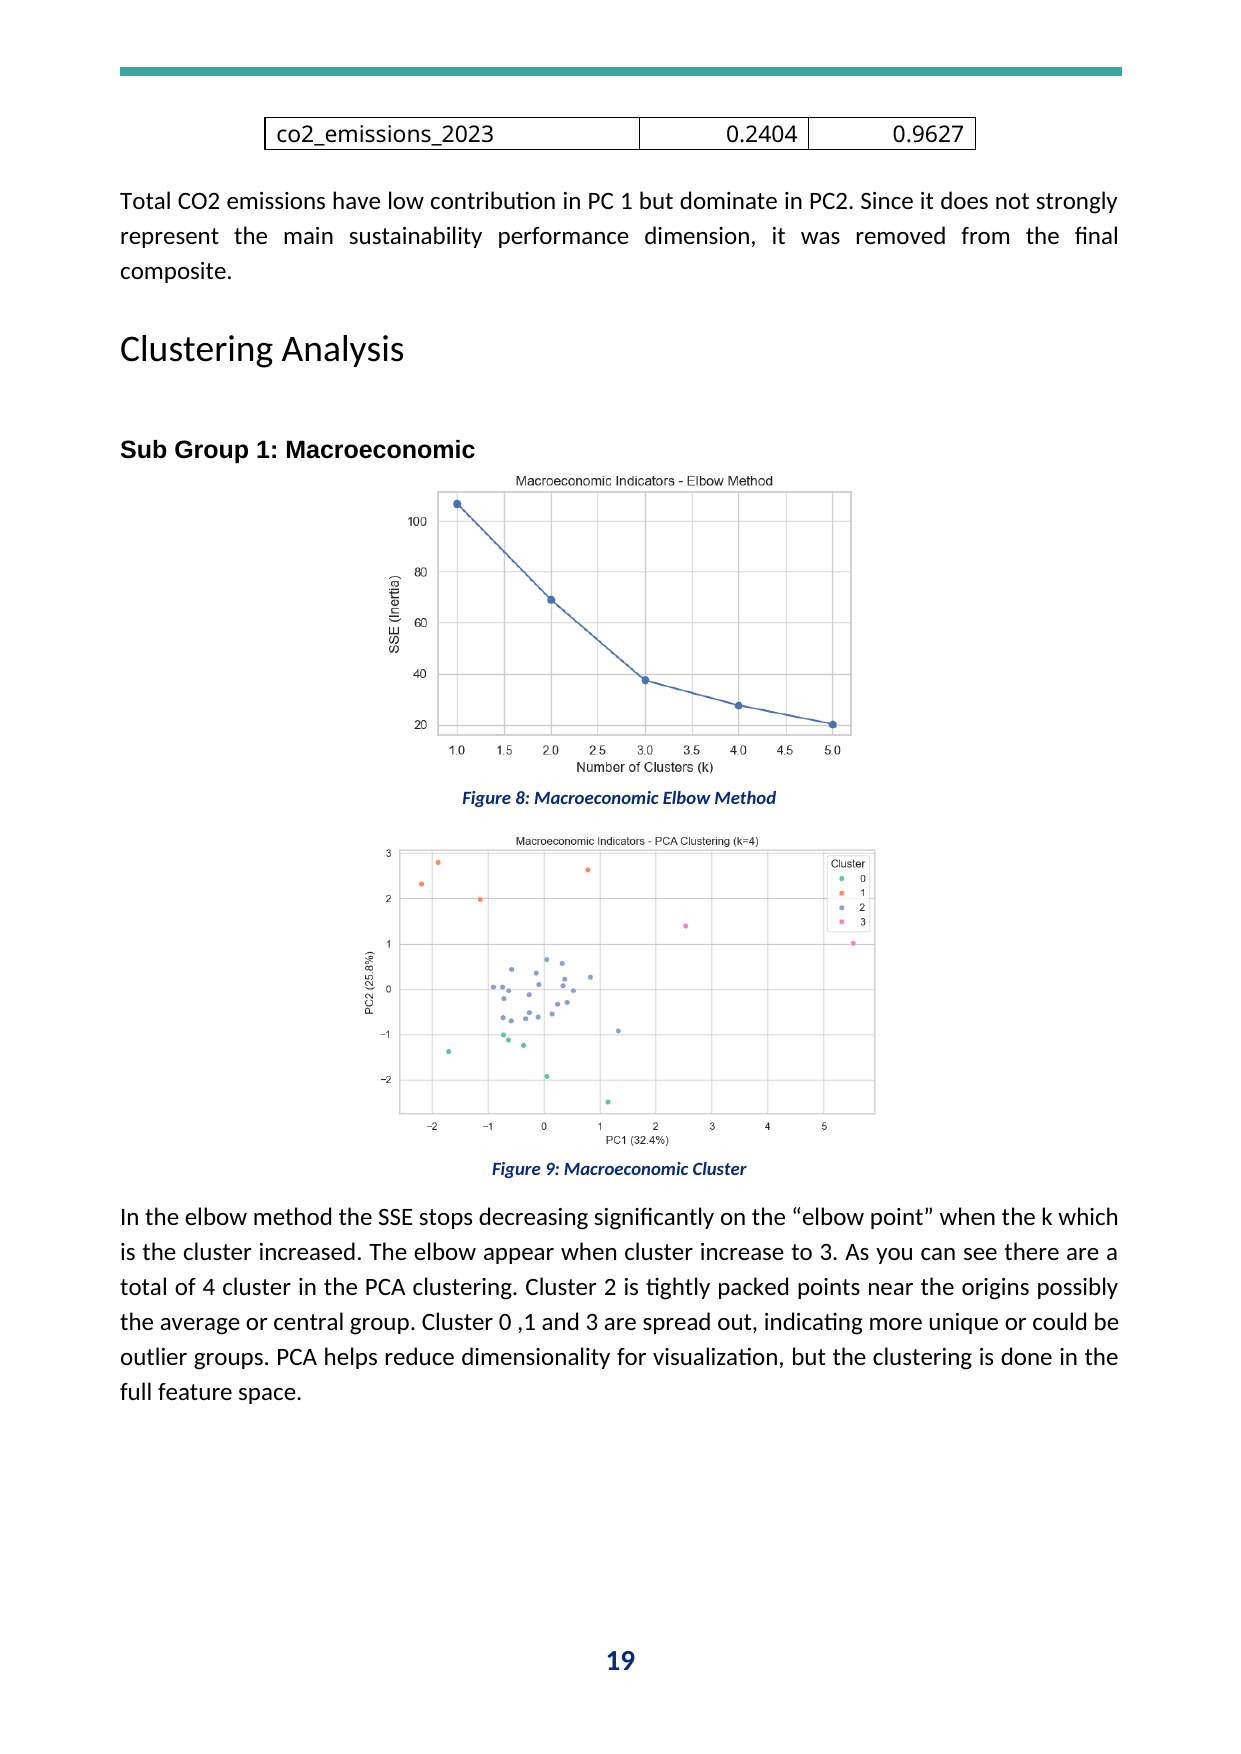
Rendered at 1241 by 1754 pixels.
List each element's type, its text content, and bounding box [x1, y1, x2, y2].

table_cell 0.2404 [640, 118, 808, 149]
picture [359, 830, 881, 1152]
text In the elbow method the SSE stops decreasing significantly on the “elbow point” when the k which is the cluster increased. The elbow appear when cluster increase to 3. As you can see there are a total of 4 cluster in the PCA clustering. Cluster 2 is tightly packed points near the origins possibly the average or central group. Cluster 0 ,1 and 3 are spread out, indicating more unique or could be outlier groups. PCA helps reduce dimensionality for visualization, but the clustering is done in the full feature space. [120, 1201, 1120, 1407]
subtitle Sub Group 1: Macroeconomic [120, 435, 1120, 464]
picture [382, 467, 859, 782]
text Figure 9: Macroeconomic Cluster [120, 1157, 1120, 1180]
text Figure 8: Macroeconomic Elbow Method [120, 786, 1120, 809]
text Total CO2 emissions have low contribution in PC 1 but dominate in PC2. Since it does not strongly represent the main sustainability performance dimension, it was removed from the final composite. [120, 185, 1120, 285]
table_cell 0.9627 [809, 118, 975, 149]
subtitle Clustering Analysis [120, 325, 1120, 371]
table_cell co2_emissions_2023 [266, 118, 639, 149]
